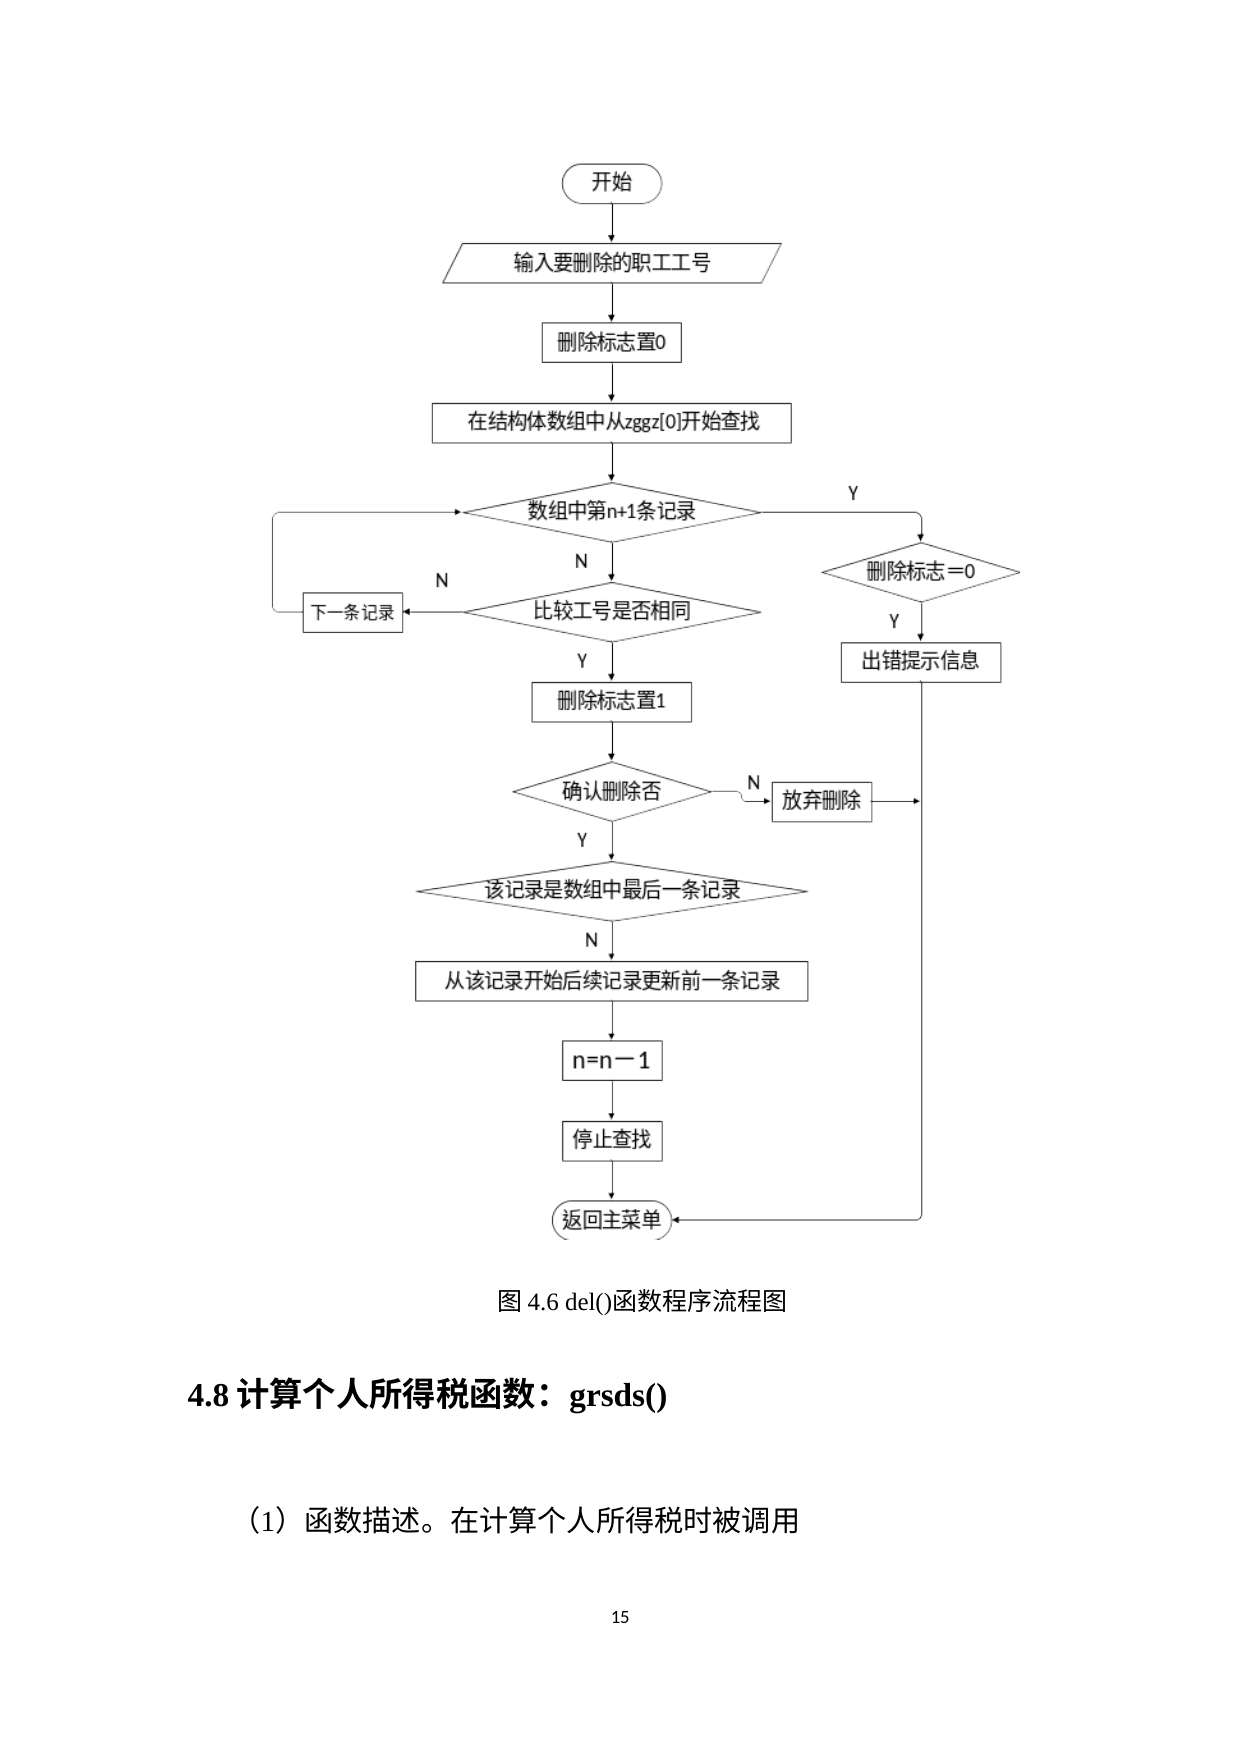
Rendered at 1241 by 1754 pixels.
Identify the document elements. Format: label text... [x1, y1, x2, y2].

text 图4.6 del()函数程序流程图 [187, 1267, 1053, 1332]
text （1）函数描述。在计算个人所得税时被调用 [187, 1486, 1053, 1551]
subtitle 4.8计算个人所得税函数：grsds() [187, 1359, 1053, 1424]
